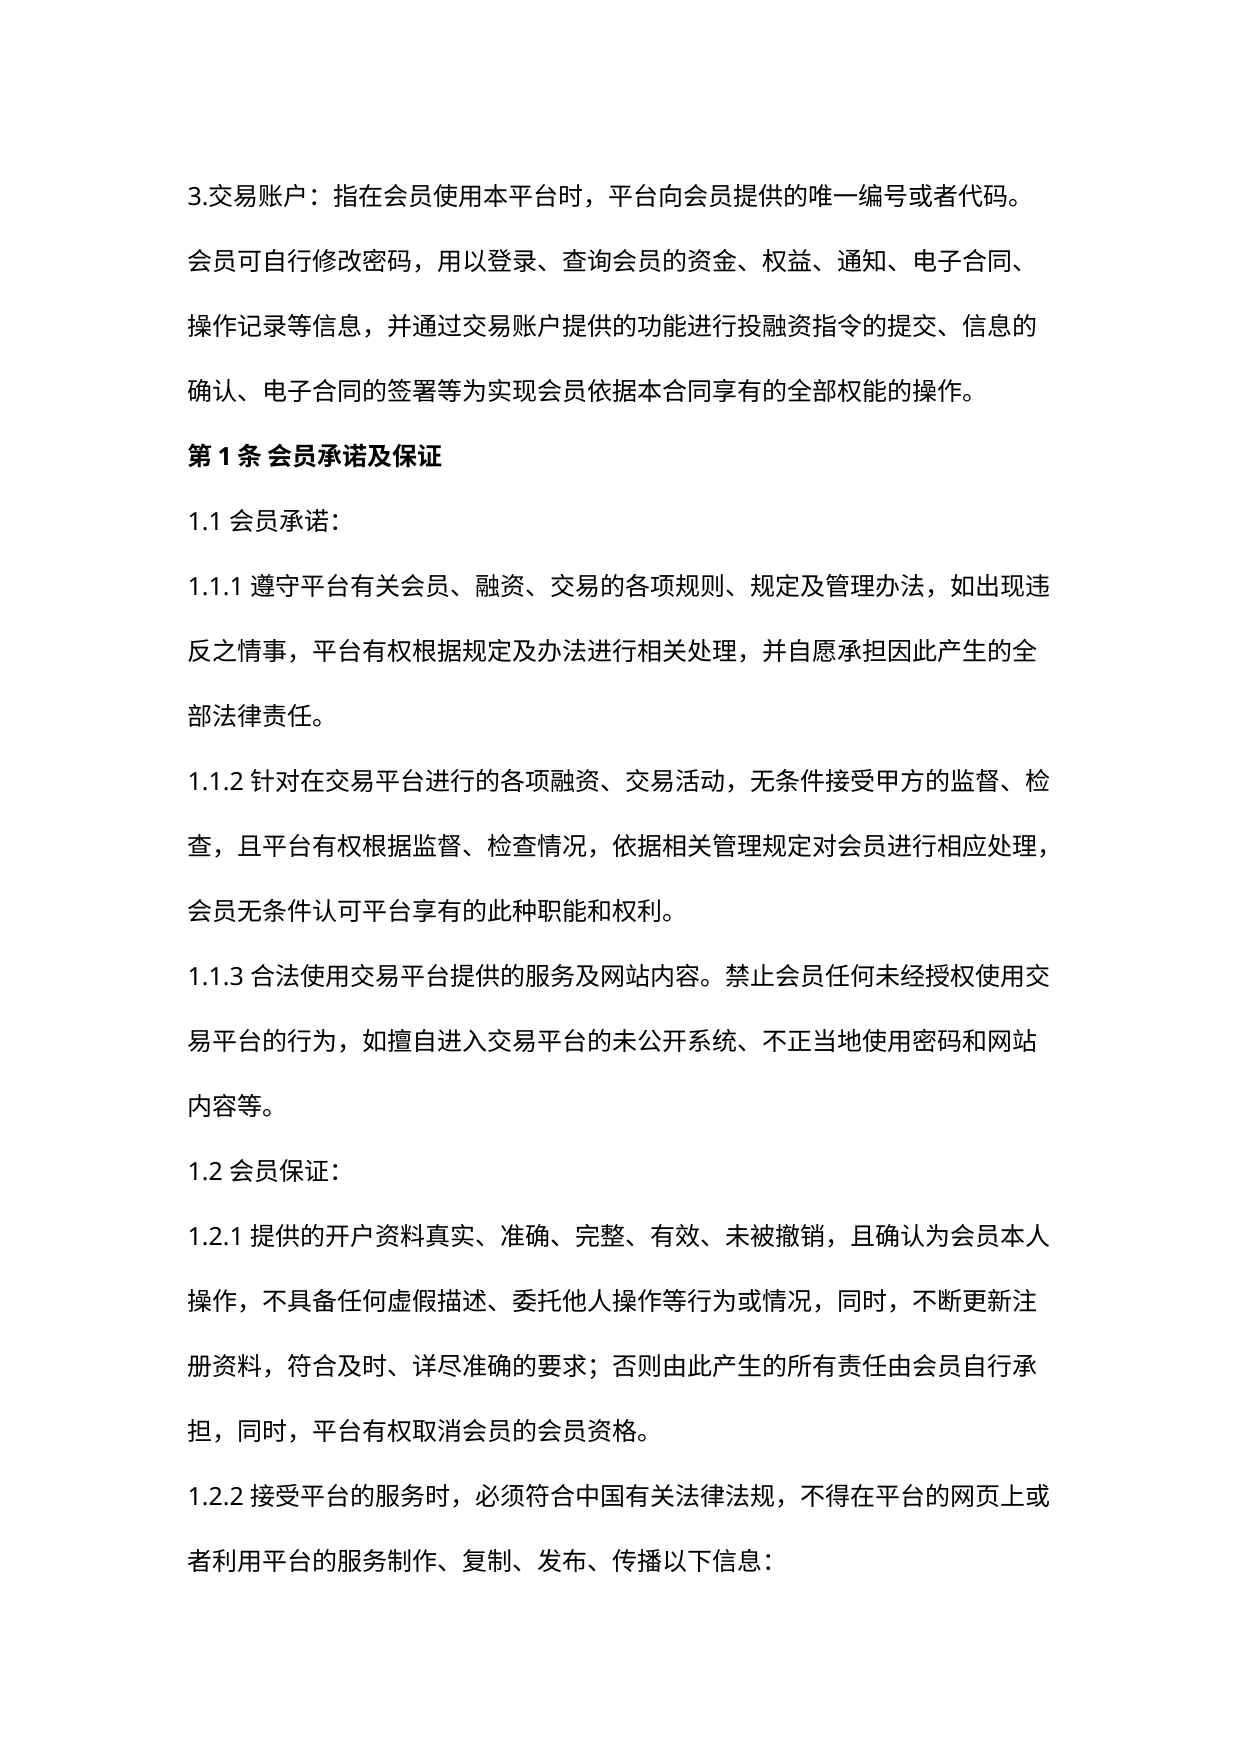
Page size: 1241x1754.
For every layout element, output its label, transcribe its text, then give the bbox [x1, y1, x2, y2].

text 1.1 会员承诺： [187, 487, 1053, 552]
text 1.2 会员保证： [187, 1137, 1053, 1202]
text 1.2.2 接受平台的服务时，必须符合中国有关法律法规，不得在平台的网页上或者利用平台的服务制作、复制、发布、传播以下信息： [187, 1462, 1053, 1592]
subtitle 第1条 会员承诺及保证 [187, 422, 1053, 487]
text 1.1.2 针对在交易平台进行的各项融资、交易活动，无条件接受甲方的监督、检查，且平台有权根据监督、检查情况，依据相关管理规定对会员进行相应处理，会员无条件认可平台享有的此种职能和权利。 [187, 747, 1053, 942]
text 1.2.1 提供的开户资料真实、准确、完整、有效、未被撤销，且确认为会员本人操作，不具备任何虚假描述、委托他人操作等行为或情况，同时，不断更新注册资料，符合及时、详尽准确的要求；否则由此产生的所有责任由会员自行承担，同时，平台有权取消会员的会员资格。 [187, 1202, 1053, 1462]
text 1.1.1 遵守平台有关会员、融资、交易的各项规则、规定及管理办法，如出现违反之情事，平台有权根据规定及办法进行相关处理，并自愿承担因此产生的全部法律责任。 [187, 552, 1053, 747]
text 1.1.3 合法使用交易平台提供的服务及网站内容。禁止会员任何未经授权使用交易平台的行为，如擅自进入交易平台的未公开系统、不正当地使用密码和网站内容等。 [187, 942, 1053, 1137]
text 3.交易账户：指在会员使用本平台时，平台向会员提供的唯一编号或者代码。会员可自行修改密码，用以登录、查询会员的资金、权益、通知、电子合同、操作记录等信息，并通过交易账户提供的功能进行投融资指令的提交、信息的确认、电子合同的签署等为实现会员依据本合同享有的全部权能的操作。 [187, 162, 1053, 422]
